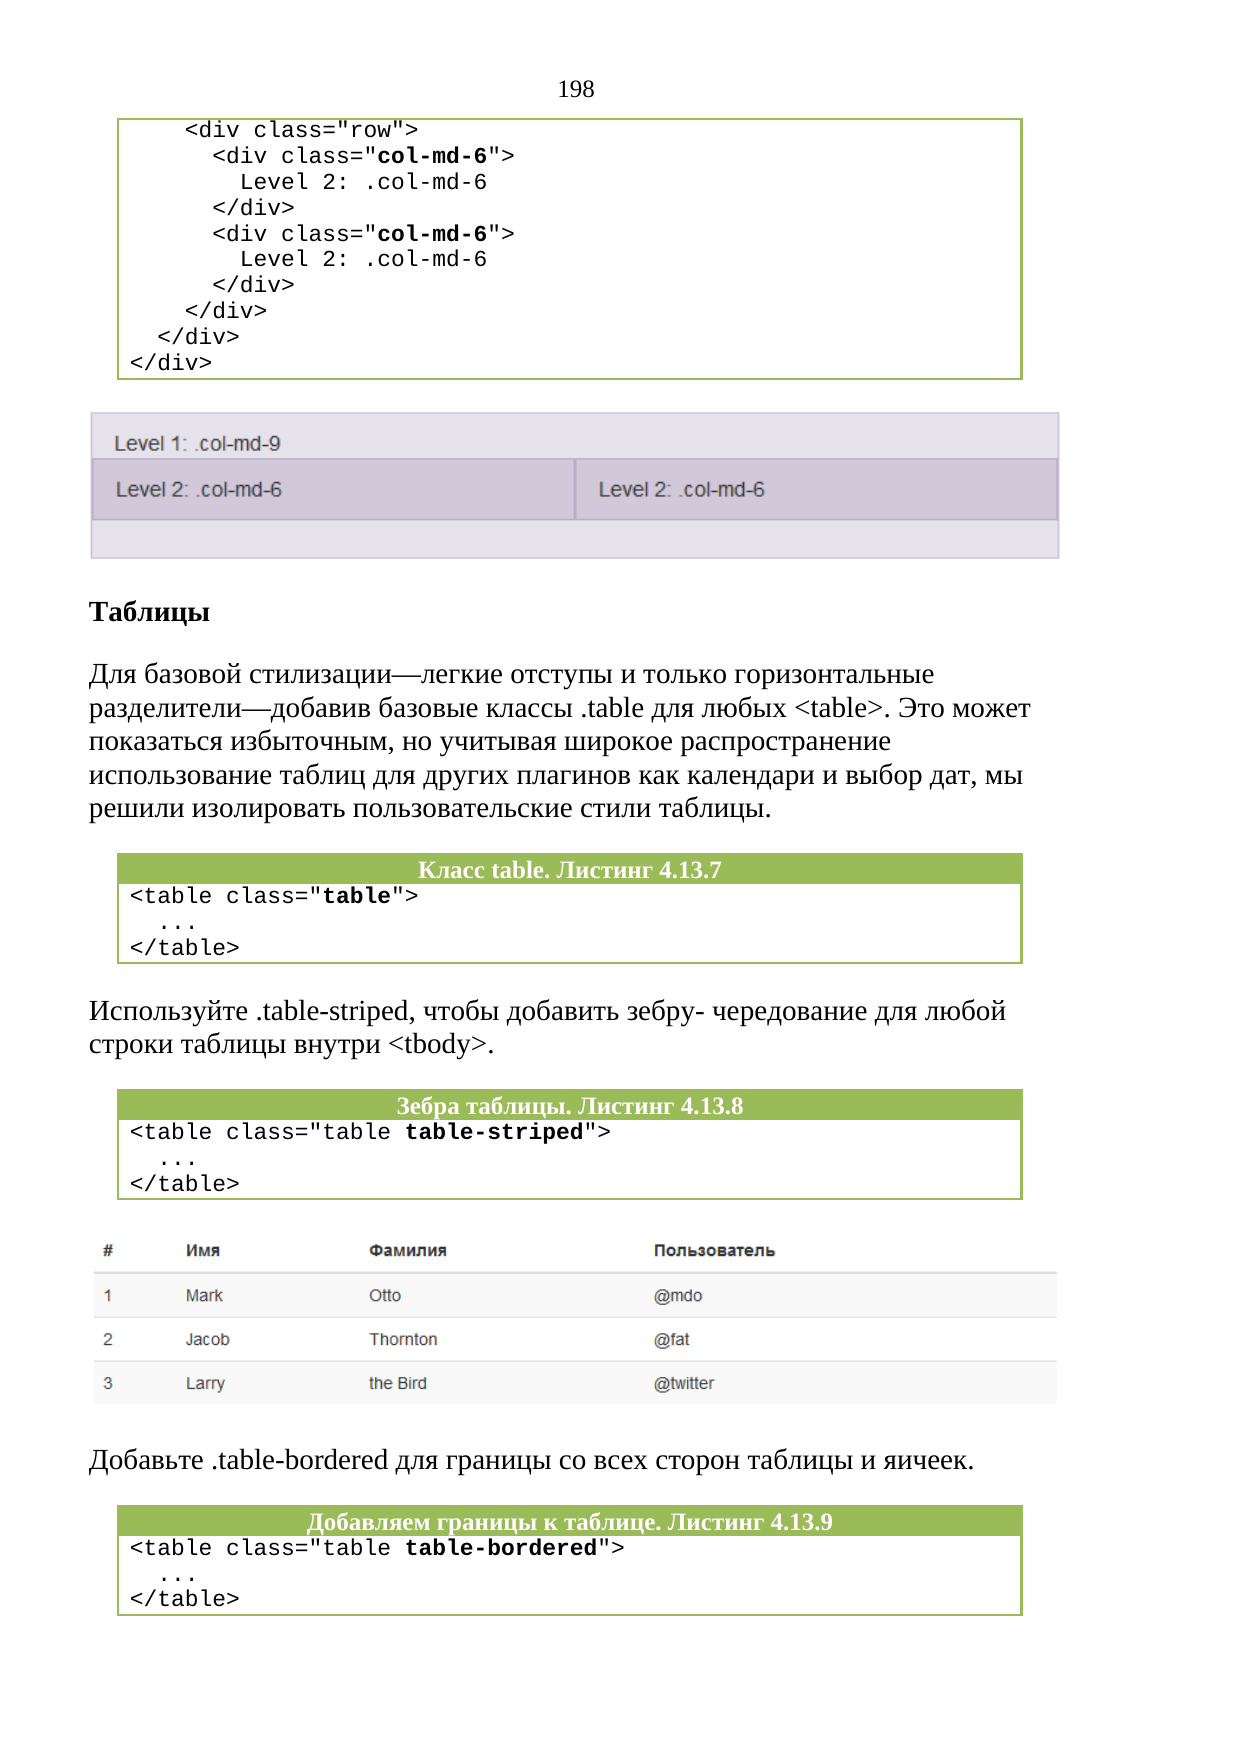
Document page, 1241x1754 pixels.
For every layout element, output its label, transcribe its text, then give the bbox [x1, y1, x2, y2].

text Добавьте .table-bordered для границы со всех сторон таблицы и яичеек. [89, 1442, 1063, 1476]
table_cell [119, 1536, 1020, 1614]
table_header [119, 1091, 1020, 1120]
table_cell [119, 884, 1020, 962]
text Используйте .table-striped, чтобы добавить зебру- чередование для любой строки таблицы внутри <tbody>. [89, 993, 1063, 1060]
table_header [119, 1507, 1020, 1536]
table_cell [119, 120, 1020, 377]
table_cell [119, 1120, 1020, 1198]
picture [88, 408, 1063, 565]
text Для базовой стилизации—легкие отступы и только горизонтальные разделители—добавив базовые классы .table для любых <table>. Это может показаться избыточным, но учитывая широкое распространение использование таблиц для других плагинов как календари и выбор дат, мы решили изолировать пользовательские стили таблицы. [89, 656, 1063, 824]
picture [88, 1229, 1063, 1414]
text Таблицы [89, 594, 1063, 627]
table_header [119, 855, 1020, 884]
